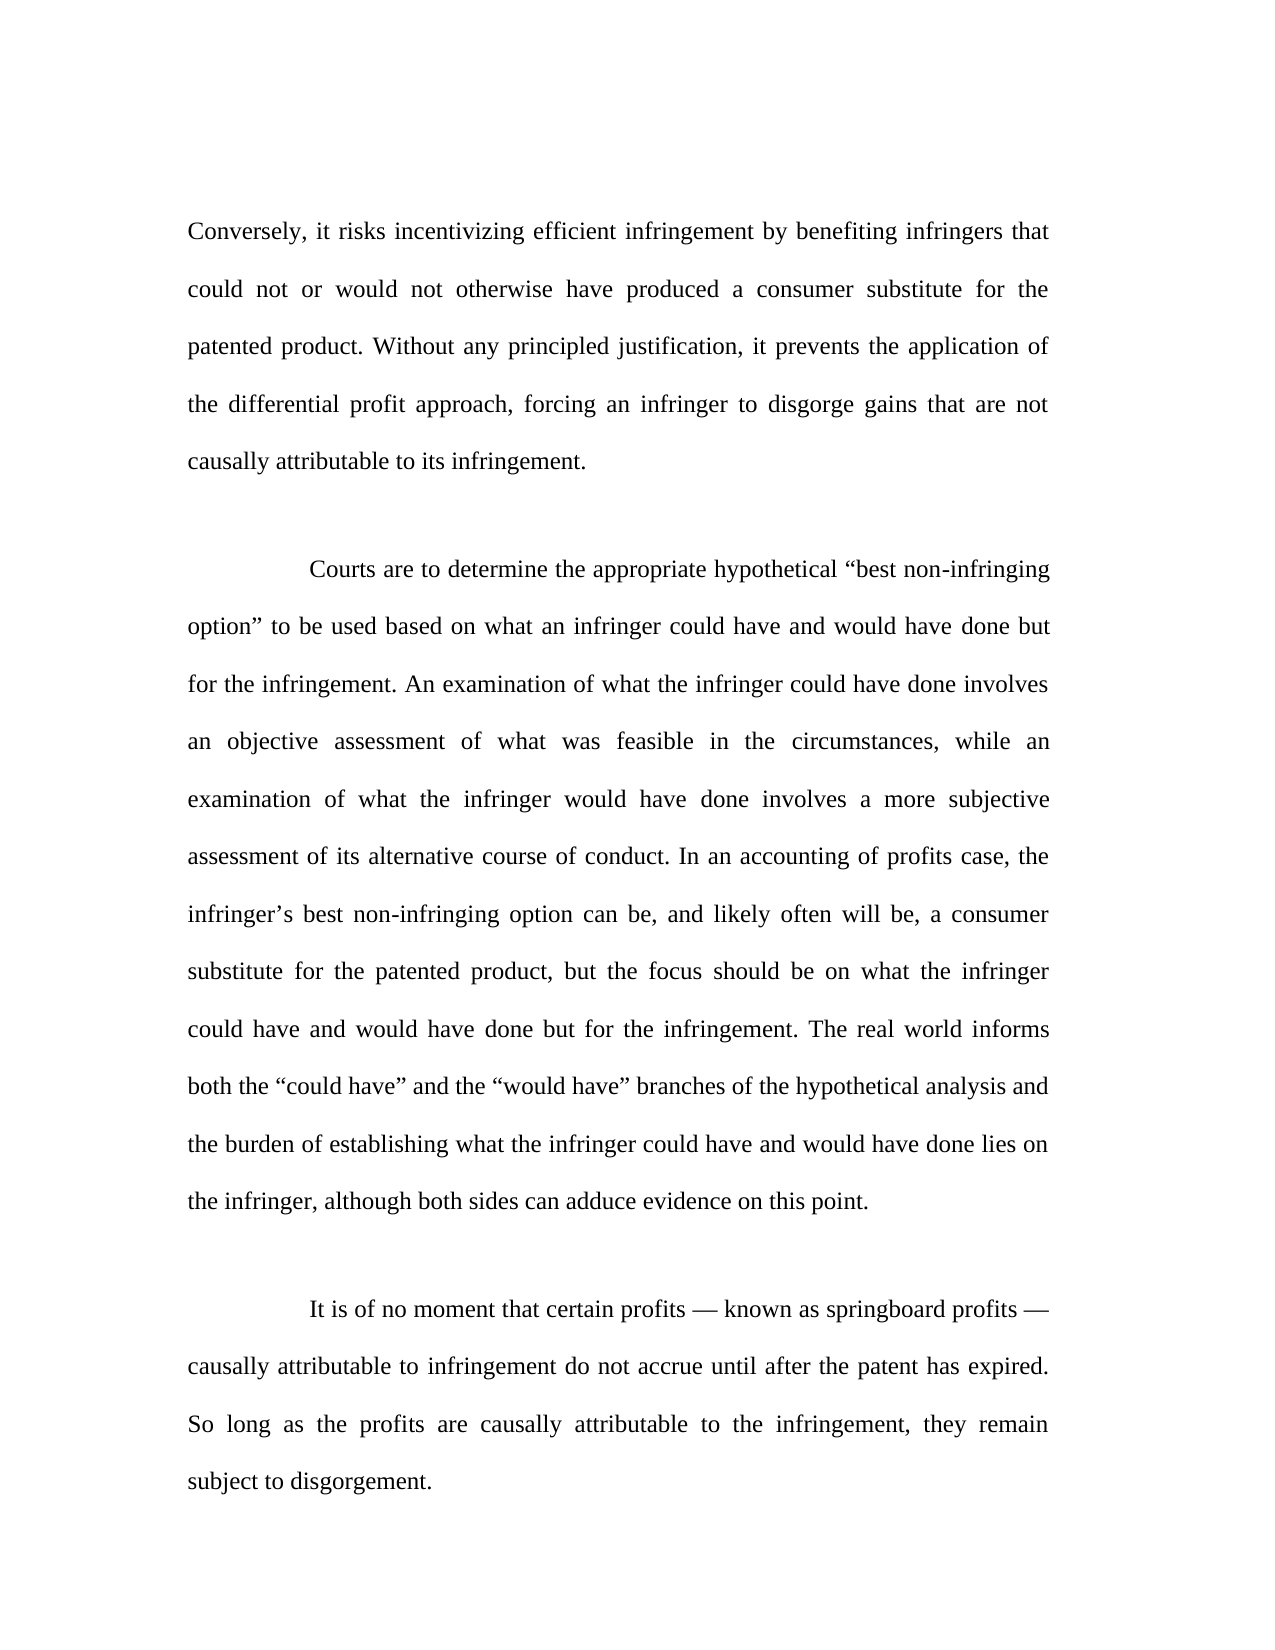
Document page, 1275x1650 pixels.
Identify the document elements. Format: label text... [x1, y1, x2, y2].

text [187, 216, 1050, 475]
text It is of no moment that certain profits — known as springboard profits — causally attributable to infringement do not accrue until after the patent has expired. So long as the profits are causally attributable to the infringement, they remain subject to disgorgement. [187, 1294, 1050, 1495]
text Courts are to determine the appropriate hypothetical “best non-infringing option” to be used based on what an infringer could have and would have done but for the infringement. An examination of what the infringer could have done involves an objective assessment of what was feasible in the circumstances, while an examination of what the infringer would have done involves a more subjective assessment of its alternative course of conduct. In an accounting of profits case, the infringer’s best non-infringing option can be, and likely often will be, a consumer substitute for the patented product, but the focus should be on what the infringer could have and would have done but for the infringement. The real world informs both the “could have” and the “would have” branches of the hypothetical analysis and the burden of establishing what the infringer could have and would have done lies on the infringer, although both sides can adduce evidence on this point. [187, 554, 1050, 1215]
